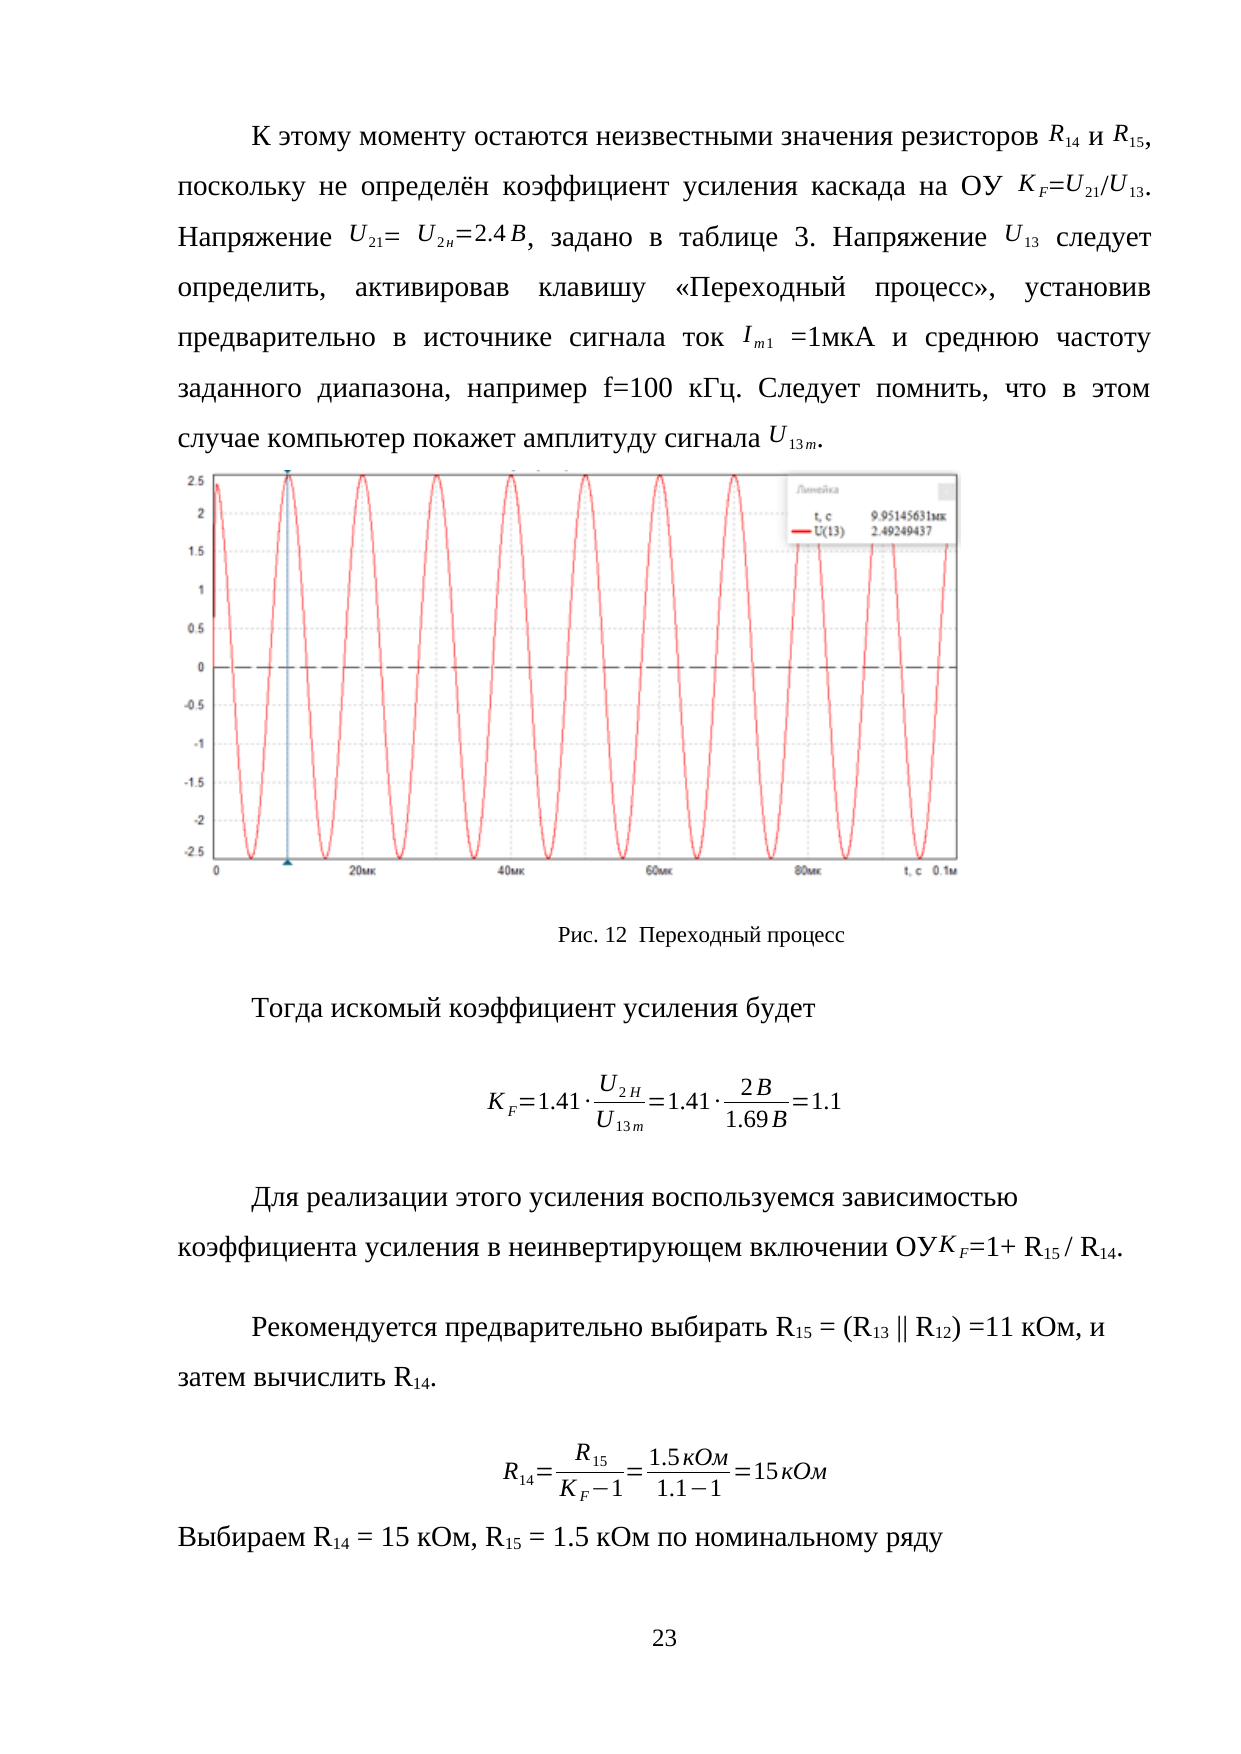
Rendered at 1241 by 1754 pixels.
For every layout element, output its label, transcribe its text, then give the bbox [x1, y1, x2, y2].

text Рекомендуется предварительно выбирать R15 = (R13 || R12) =11 кОм, и затем вычислить R14. [177, 1309, 1152, 1393]
text К этому моменту остаются неизвестными значения резисторов и , поскольку не определён коэффициент усиления каскада на ОУ =/. Напряжение = , задано в таблице 3. Напряжение следует определить, активировав клавишу «Переходный процесс», установив предварительно в источнике сигнала ток =1мкА и среднюю частоту заданного диапазона, например f=100 кГц. Следует помнить, что в этом случае компьютер покажет амплитуду сигнала . [177, 118, 1152, 453]
text Для реализации этого усиления воспользуемся зависимостью коэффициента усиления в неинвертирующем включении ОУ=1+ R15 / R14. [177, 1179, 1152, 1263]
picture [177, 470, 961, 878]
text Рис. 12 Переходный процесс [177, 921, 1152, 947]
text Выбираем R14 = 15 кОм, R15 = 1.5 кОм по номинальному ряду [177, 1519, 1152, 1553]
text Тогда искомый коэффициент усиления будет [177, 990, 1152, 1023]
